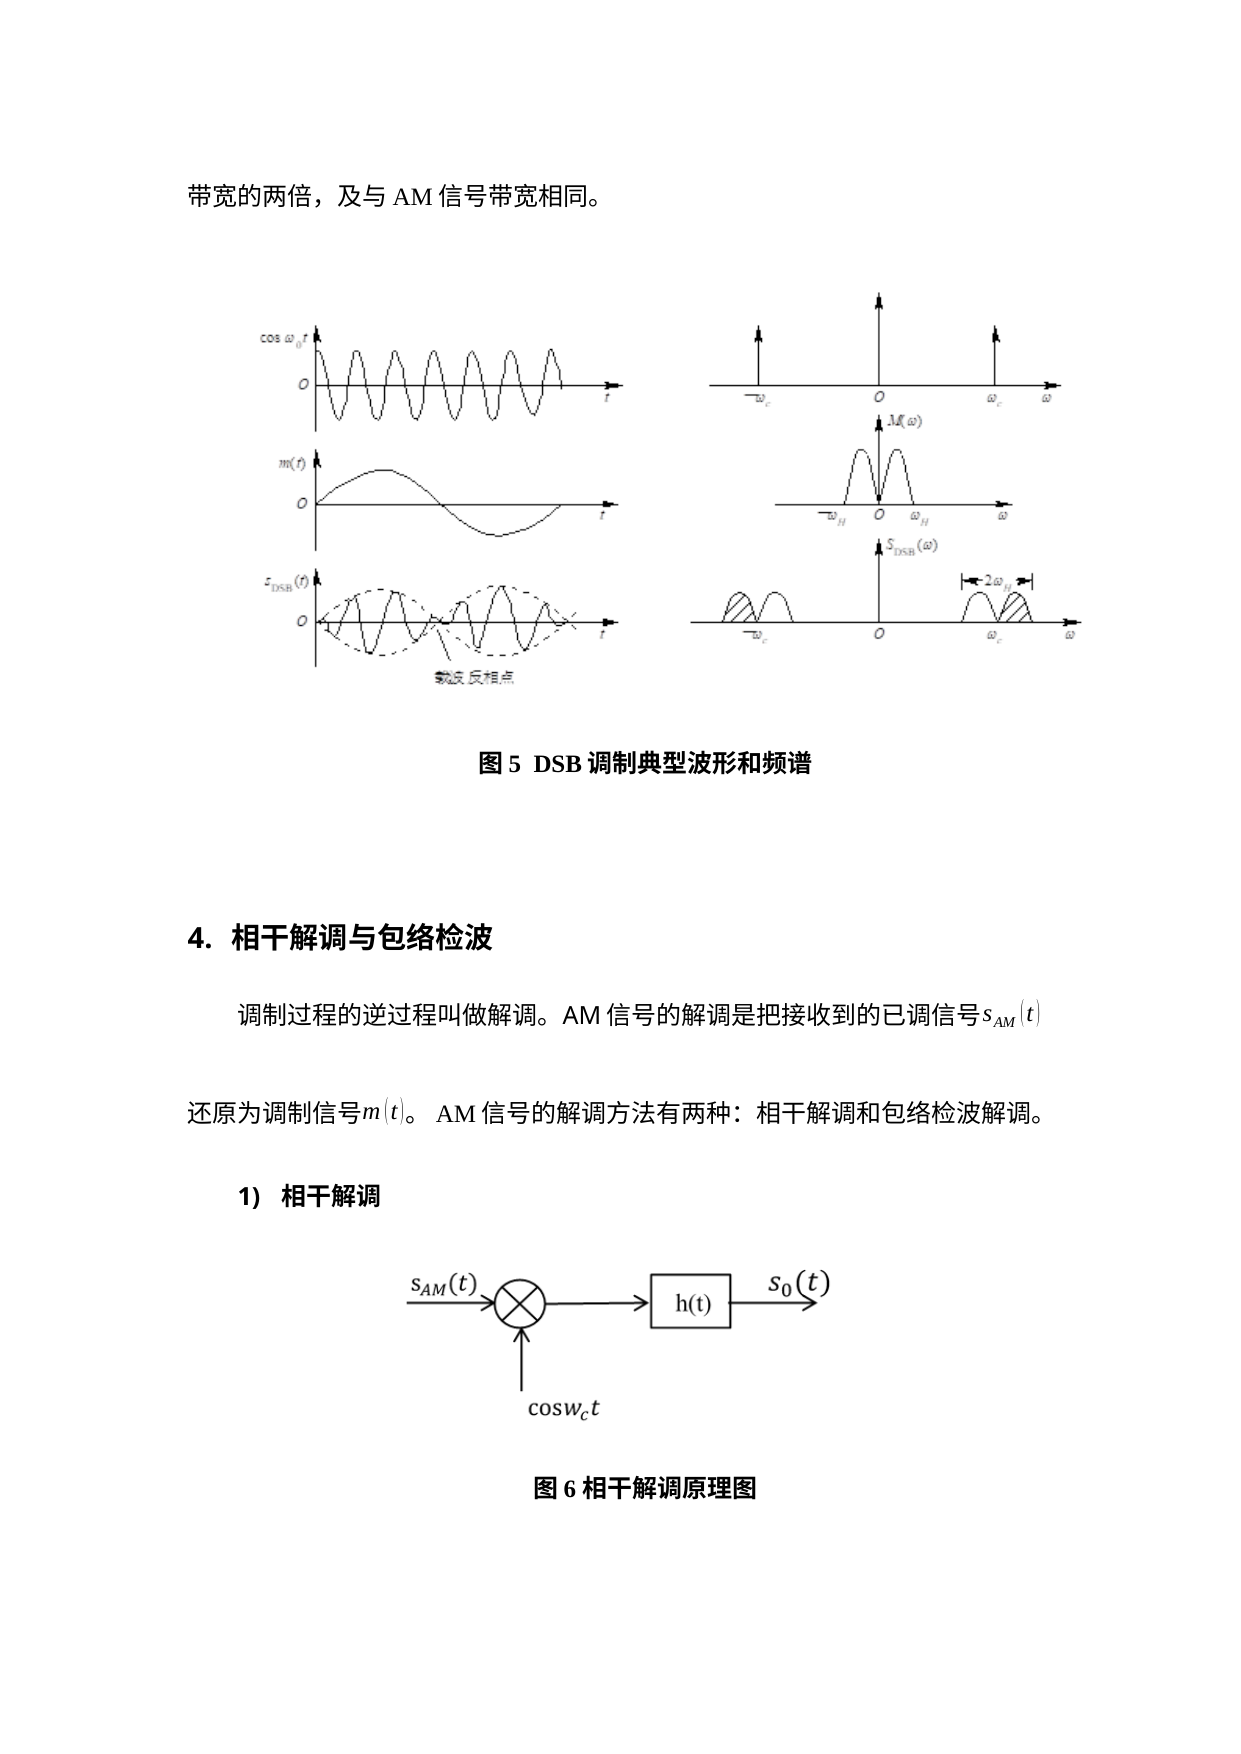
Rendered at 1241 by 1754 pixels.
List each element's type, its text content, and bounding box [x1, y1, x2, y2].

subtitle 相干解调与包络检波 [187, 904, 1053, 969]
text 图6 相干解调原理图 [187, 1454, 1053, 1519]
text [187, 162, 1053, 227]
text 图5 DSB调制典型波形和频谱 [187, 729, 1053, 794]
list 相干解调 [237, 1162, 1053, 1227]
text 调制过程的逆过程叫做解调。AM信号的解调是把接收到的已调信号还原为调制信号。 AM信号的解调方法有两种：相干解调和包络检波解调。 [187, 981, 1053, 1144]
picture [237, 292, 1099, 705]
picture [341, 1245, 949, 1438]
